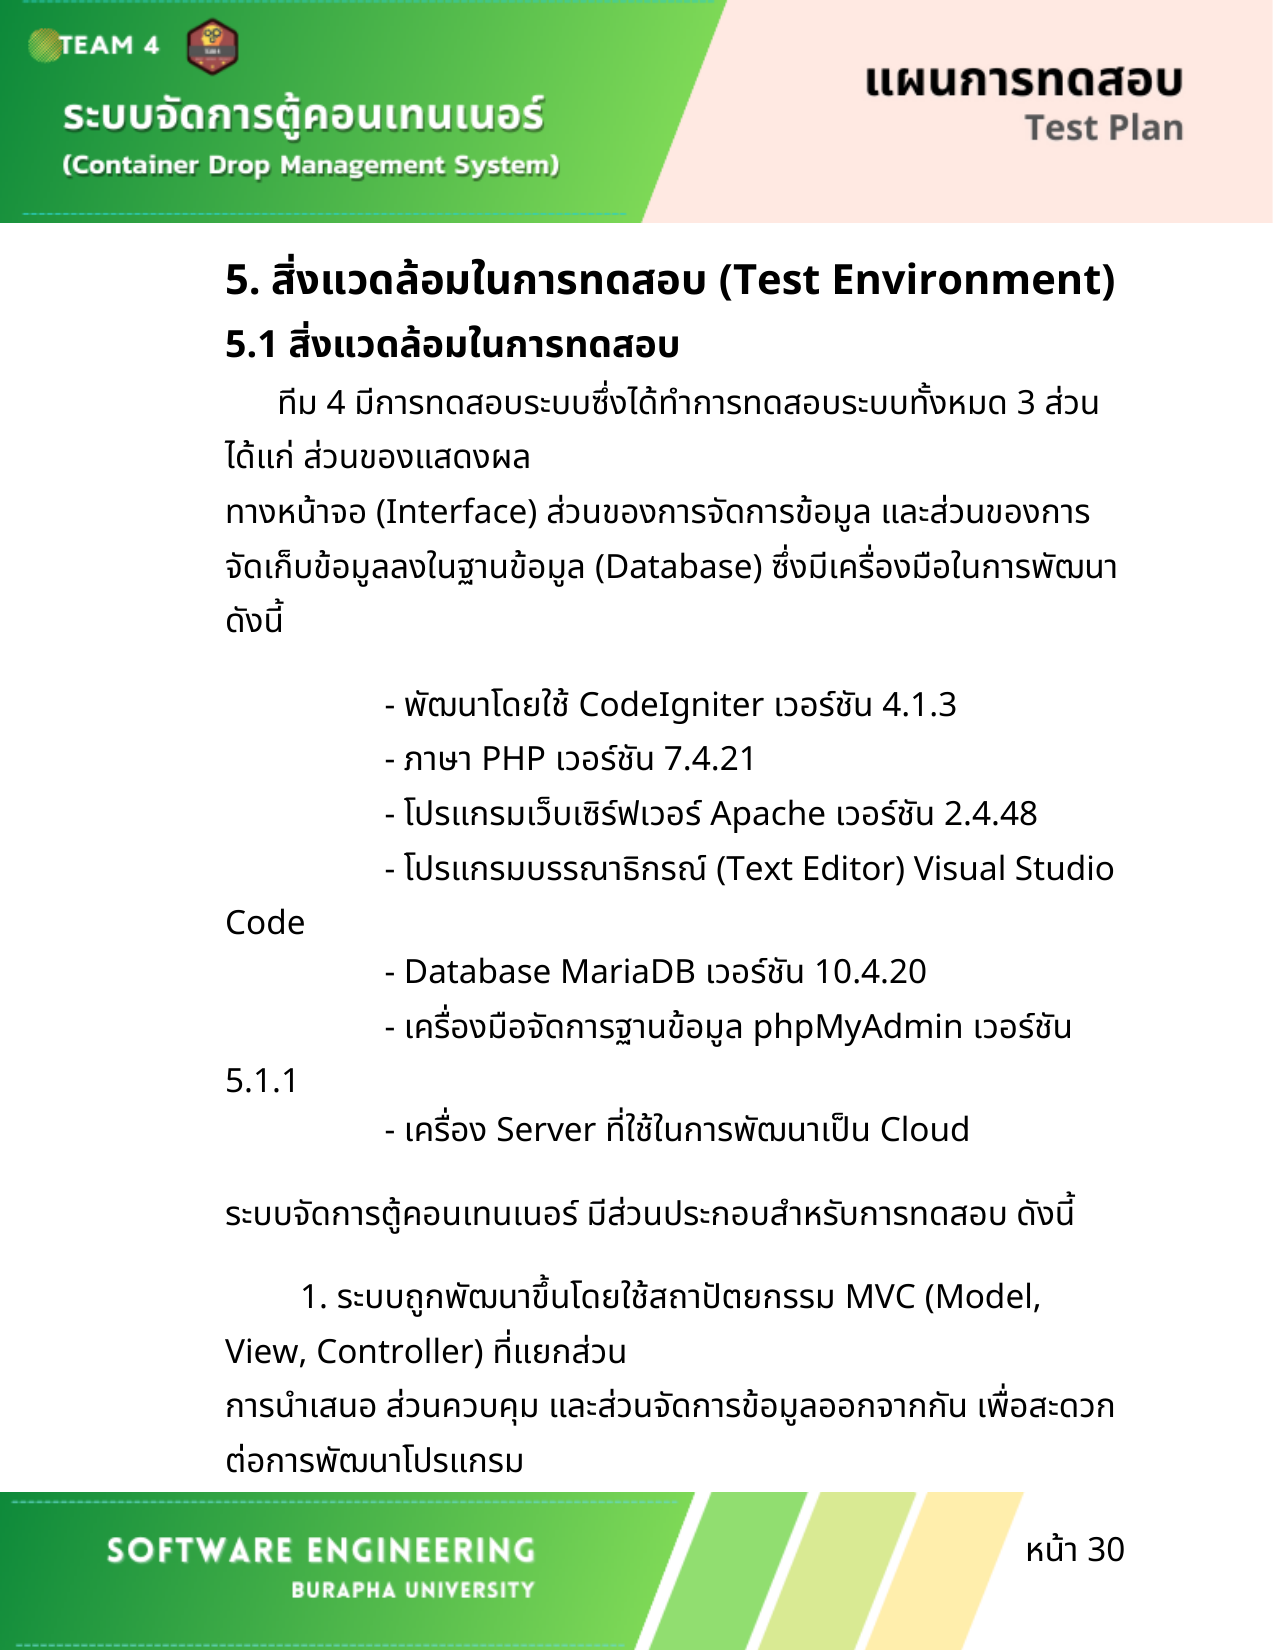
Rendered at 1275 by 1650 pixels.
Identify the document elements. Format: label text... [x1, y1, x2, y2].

text ระบบจัดการตู้คอนเทนเนอร์ มีส่วนประกอบสำหรับการทดสอบ ดังนี้ [225, 1190, 1125, 1240]
subtitle 5. สิ่งแวดล้อมในการทดสอบ (Test Environment) [225, 250, 1125, 313]
picture [0, 0, 1273, 223]
picture [0, 1492, 1275, 1650]
text - พัฒนาโดยใช้ CodeIgniter เวอร์ชัน 4.1.3 - ภาษา PHP เวอร์ชัน 7.4.21 - โปรแกรมเว็บเซิร์ฟเวอร์ Apache เวอร์ชัน 2.4.48 - โปรแกรมบรรณาธิกรณ์ (Text Editor) Visual Studio Code - Database MariaDB เวอร์ชัน 10.4.20 - เครื่องมือจัดการฐานข้อมูล phpMyAdmin เวอร์ชัน 5.1.1 - เครื่อง Server ที่ใช้ในการพัฒนาเป็น Cloud [225, 681, 1125, 1157]
text ทีม 4 มีการทดสอบระบบซึ่งได้ทำการทดสอบระบบทั้งหมด 3 ส่วน ได้แก่ ส่วนของแสดงผล ทางหน้าจอ (Interface) ส่วนของการจัดการข้อมูล และส่วนของการจัดเก็บข้อมูลลงในฐานข้อมูล (Database) ซึ่งมีเครื่องมือในการพัฒนา ดังนี้ [225, 379, 1125, 647]
subtitle 5.1 สิ่งแวดล้อมในการทดสอบ [225, 317, 1125, 374]
